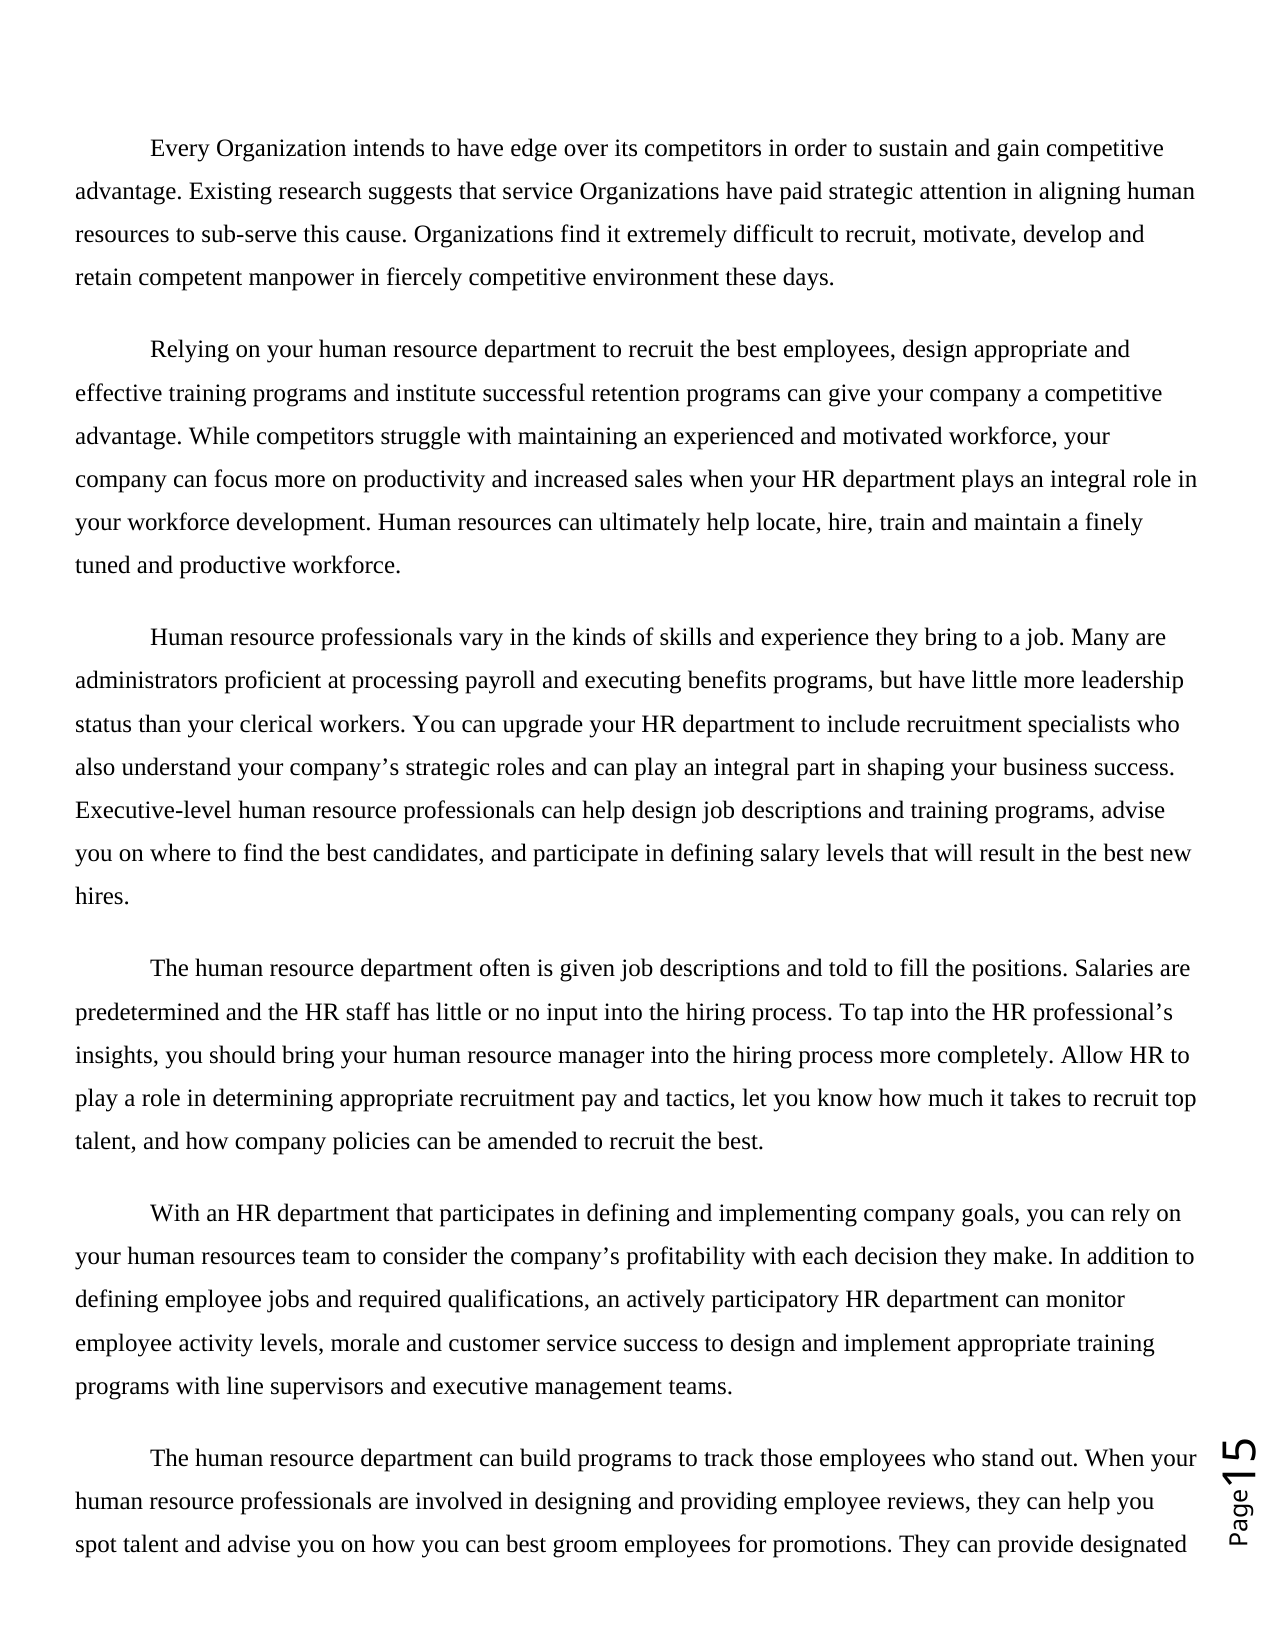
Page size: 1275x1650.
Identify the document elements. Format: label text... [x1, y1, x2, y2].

text Every Organization intends to have edge over its competitors in order to sustain and gain competitive advantage. Existing research suggests that service Organizations have paid strategic attention in aligning human resources to sub-serve this cause. Organizations find it extremely difficult to recruit, motivate, develop and retain competent manpower in fiercely competitive environment these days. [75, 133, 1200, 291]
text Human resource professionals vary in the kinds of skills and experience they bring to a job. Many are administrators proficient at processing payroll and executing benefits programs, but have little more leadership status than your clerical workers. You can upgrade your HR department to include recruitment specialists who also understand your company’s strategic roles and can play an integral part in shaping your business success. Executive-level human resource professionals can help design job descriptions and training programs, advise you on where to find the best candidates, and participate in defining salary levels that will result in the best new hires. [75, 622, 1200, 910]
text Relying on your human resource department to recruit the best employees, design appropriate and effective training programs and institute successful retention programs can give your company a competitive advantage. While competitors struggle with maintaining an experienced and motivated workforce, your company can focus more on productivity and increased sales when your HR department plays an integral role in your workforce development. Human resources can ultimately help locate, hire, train and maintain a finely tuned and productive workforce. [75, 334, 1200, 579]
text The human resource department often is given job descriptions and told to fill the positions. Salaries are predetermined and the HR staff has little or no input into the hiring process. To tap into the HR professional’s insights, you should bring your human resource manager into the hiring process more completely. Allow HR to play a role in determining appropriate recruitment pay and tactics, let you know how much it takes to recruit top talent, and how company policies can be amended to recruit the best. [75, 953, 1200, 1155]
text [75, 1443, 1200, 1558]
text With an HR department that participates in defining and implementing company goals, you can rely on your human resources team to consider the company’s profitability with each decision they make. In addition to defining employee jobs and required qualifications, an actively participatory HR department can monitor employee activity levels, morale and customer service success to design and implement appropriate training programs with line supervisors and executive management teams. [75, 1198, 1200, 1399]
